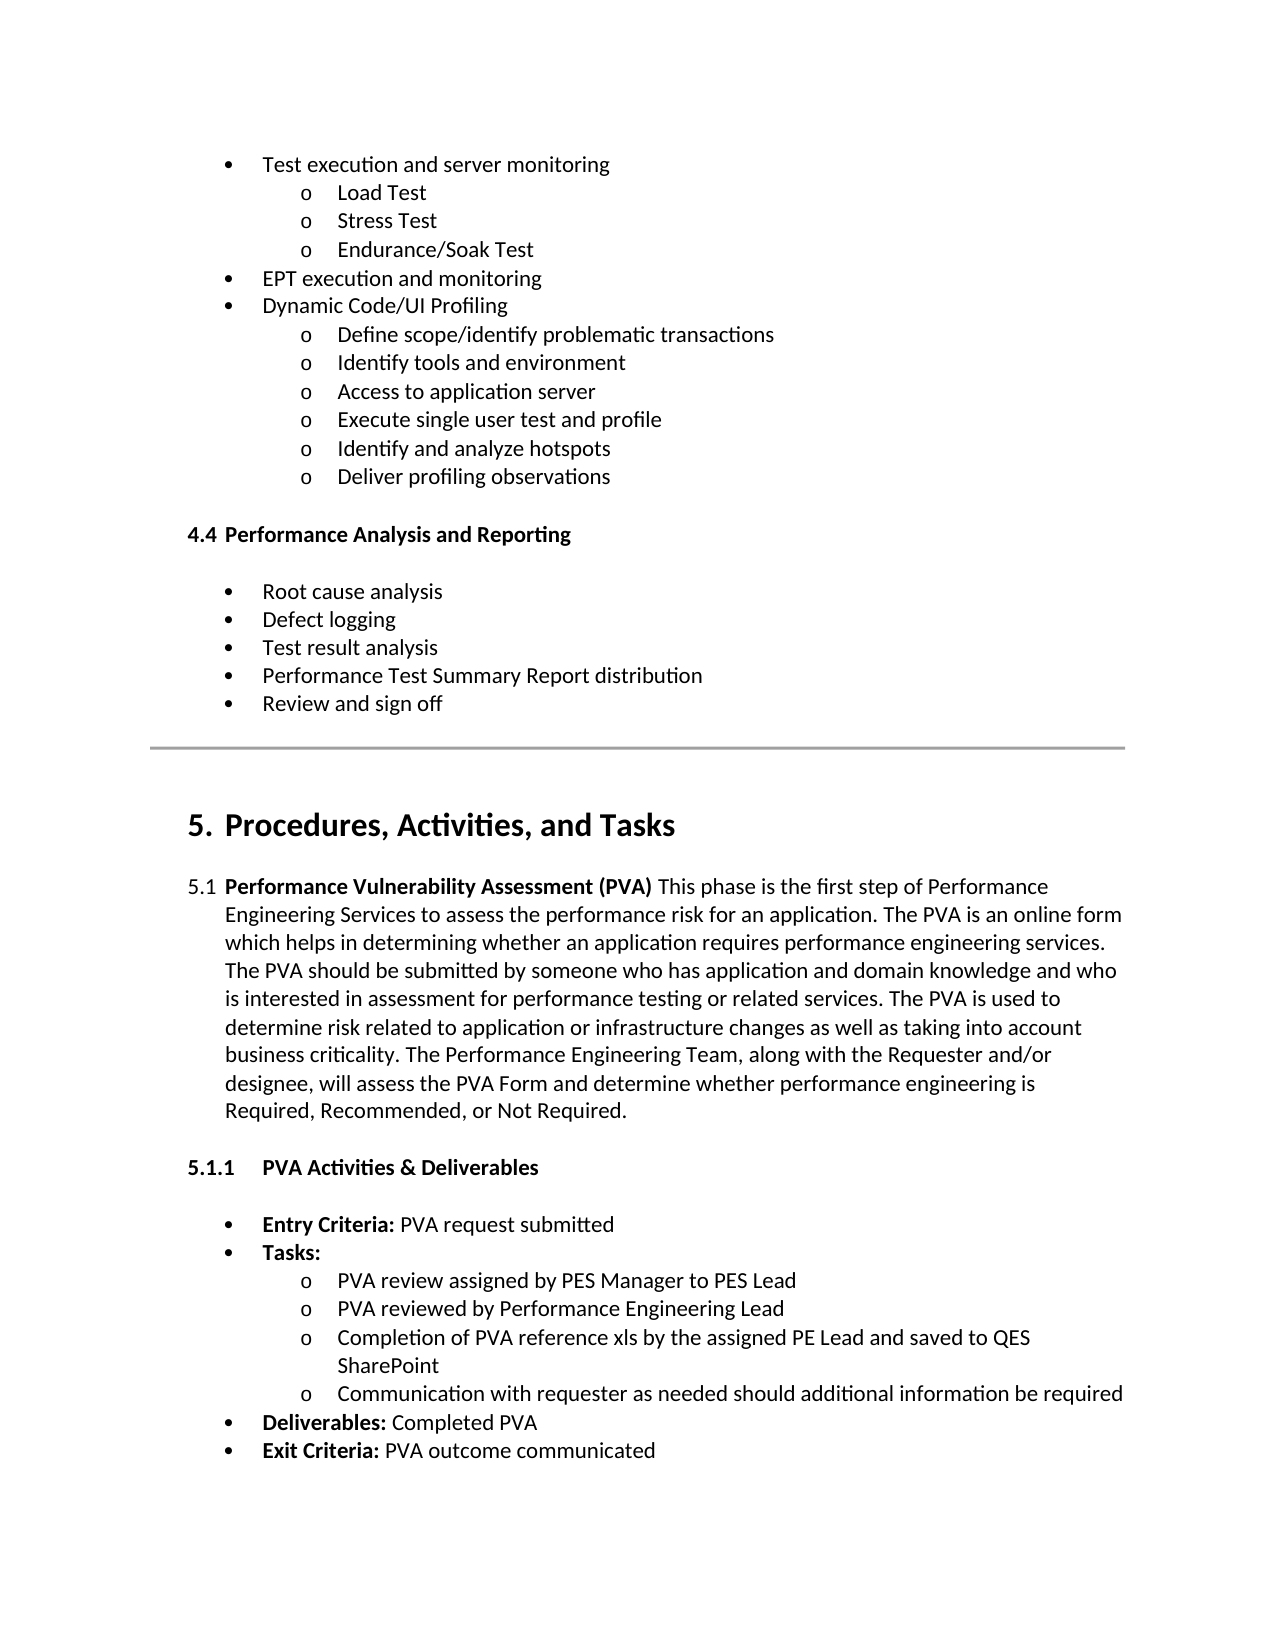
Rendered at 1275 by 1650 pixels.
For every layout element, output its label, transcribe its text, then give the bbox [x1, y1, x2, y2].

list Endurance/Soak Test [300, 235, 1125, 264]
list Test result analysis [225, 633, 1125, 661]
list Communication with requester as needed should additional information be required [300, 1379, 1125, 1408]
list Performance Vulnerability Assessment (PVA) This phase is the first step of Performance Engineering Services to assess the performance risk for an application. The PVA is an online form which helps in determining whether an application requires performance engineering services. The PVA should be submitted by someone who has application and domain knowledge and who is interested in assessment for performance testing or related services. The PVA is used to determine risk related to application or infrastructure changes as well as taking into account business criticality. The Performance Engineering Team, along with the Requester and/or designee, will assess the PVA Form and determine whether performance engineering is Required, Recommended, or Not Required. [187, 872, 1125, 1125]
list Stress Test [300, 207, 1125, 235]
list Dynamic Code/UI Profiling [225, 292, 1125, 320]
list Completion of PVA reference xls by the assigned PE Lead and saved to QES SharePoint [300, 1323, 1125, 1379]
list Define scope/identify problematic transactions [300, 320, 1125, 348]
list Performance Analysis and Reporting [187, 520, 1125, 548]
list Review and sign off [225, 689, 1125, 717]
list Test execution and server monitoring [225, 150, 1125, 178]
list Load Test [300, 178, 1125, 207]
list Tasks: [225, 1238, 1125, 1266]
list Deliverables: Completed PVA [225, 1408, 1125, 1436]
list Access to application server [300, 377, 1125, 405]
list Identify and analyze hotspots [300, 434, 1125, 462]
list Execute single user test and profile [300, 405, 1125, 434]
list EPT execution and monitoring [225, 264, 1125, 292]
list Entry Criteria: PVA request submitted [225, 1210, 1125, 1238]
list Performance Test Summary Report distribution [225, 661, 1125, 689]
list Identify tools and environment [300, 348, 1125, 377]
list PVA review assigned by PES Manager to PES Lead [300, 1266, 1125, 1294]
list Defect logging [225, 605, 1125, 633]
list Deliver profiling observations [300, 462, 1125, 491]
list Procedures, Activities, and Tasks [187, 804, 1125, 844]
list Exit Criteria: PVA outcome communicated [225, 1436, 1125, 1464]
list PVA Activities & Deliverables [187, 1153, 1125, 1181]
list PVA reviewed by Performance Engineering Lead [300, 1294, 1125, 1323]
list Root cause analysis [225, 577, 1125, 605]
